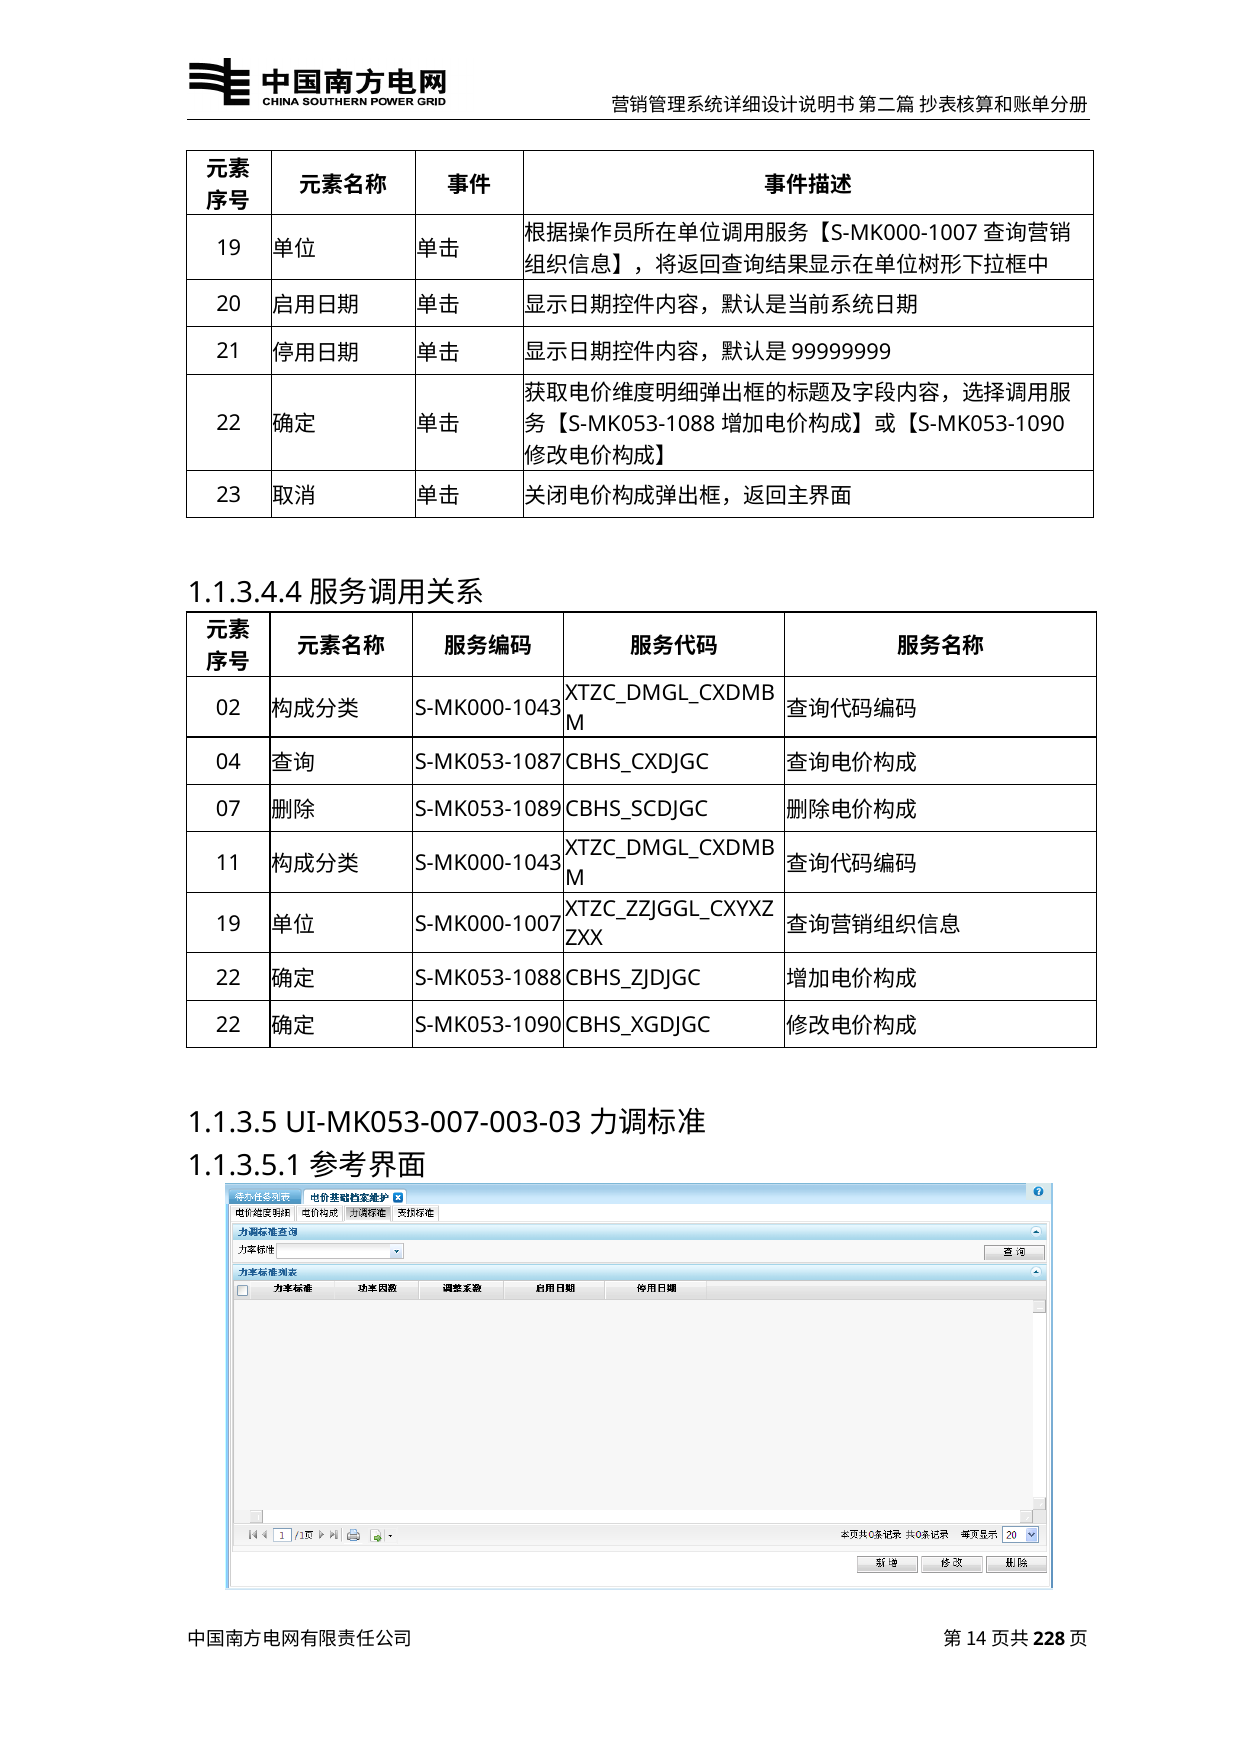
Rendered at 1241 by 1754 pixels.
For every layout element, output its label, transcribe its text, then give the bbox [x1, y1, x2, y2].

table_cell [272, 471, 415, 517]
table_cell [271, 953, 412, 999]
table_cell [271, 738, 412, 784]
table_header 元素 序号 [187, 151, 271, 214]
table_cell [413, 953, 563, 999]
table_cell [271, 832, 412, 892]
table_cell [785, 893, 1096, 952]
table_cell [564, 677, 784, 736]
picture [225, 1183, 1053, 1590]
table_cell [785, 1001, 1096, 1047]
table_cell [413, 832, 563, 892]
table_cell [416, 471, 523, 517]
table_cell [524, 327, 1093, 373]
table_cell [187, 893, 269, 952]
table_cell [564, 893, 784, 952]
table_header 事件描述 [524, 151, 1093, 214]
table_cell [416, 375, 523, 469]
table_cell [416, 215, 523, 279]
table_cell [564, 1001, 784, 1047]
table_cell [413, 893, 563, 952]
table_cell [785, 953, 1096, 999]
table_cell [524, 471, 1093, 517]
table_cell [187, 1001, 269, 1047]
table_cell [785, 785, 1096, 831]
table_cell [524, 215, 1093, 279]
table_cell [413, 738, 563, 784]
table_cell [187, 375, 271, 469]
table_header 元素名称 [272, 151, 415, 214]
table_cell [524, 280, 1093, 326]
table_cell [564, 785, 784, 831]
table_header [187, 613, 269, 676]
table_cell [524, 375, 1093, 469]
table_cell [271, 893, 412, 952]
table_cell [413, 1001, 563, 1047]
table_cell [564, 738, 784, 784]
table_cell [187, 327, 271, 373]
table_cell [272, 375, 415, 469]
table_header 事件 [416, 151, 523, 214]
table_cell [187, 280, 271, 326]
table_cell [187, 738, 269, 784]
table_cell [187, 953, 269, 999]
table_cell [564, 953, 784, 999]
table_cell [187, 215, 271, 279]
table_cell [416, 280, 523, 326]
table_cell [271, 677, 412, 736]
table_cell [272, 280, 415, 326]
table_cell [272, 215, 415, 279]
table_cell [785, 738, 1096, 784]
subtitle UI-MK053-007-003-03 力调标准 [187, 1099, 1090, 1141]
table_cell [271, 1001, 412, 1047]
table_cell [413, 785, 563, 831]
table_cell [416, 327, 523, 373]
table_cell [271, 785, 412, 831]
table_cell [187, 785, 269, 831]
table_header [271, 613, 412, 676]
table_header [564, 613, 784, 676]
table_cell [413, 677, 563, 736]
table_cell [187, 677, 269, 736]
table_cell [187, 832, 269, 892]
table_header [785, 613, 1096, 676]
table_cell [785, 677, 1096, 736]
subtitle 参考界面 [187, 1141, 1090, 1184]
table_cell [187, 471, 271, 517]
picture [187, 58, 474, 112]
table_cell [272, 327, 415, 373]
subtitle 服务调用关系 [187, 569, 1090, 611]
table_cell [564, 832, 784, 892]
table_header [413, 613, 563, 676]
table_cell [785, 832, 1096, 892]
